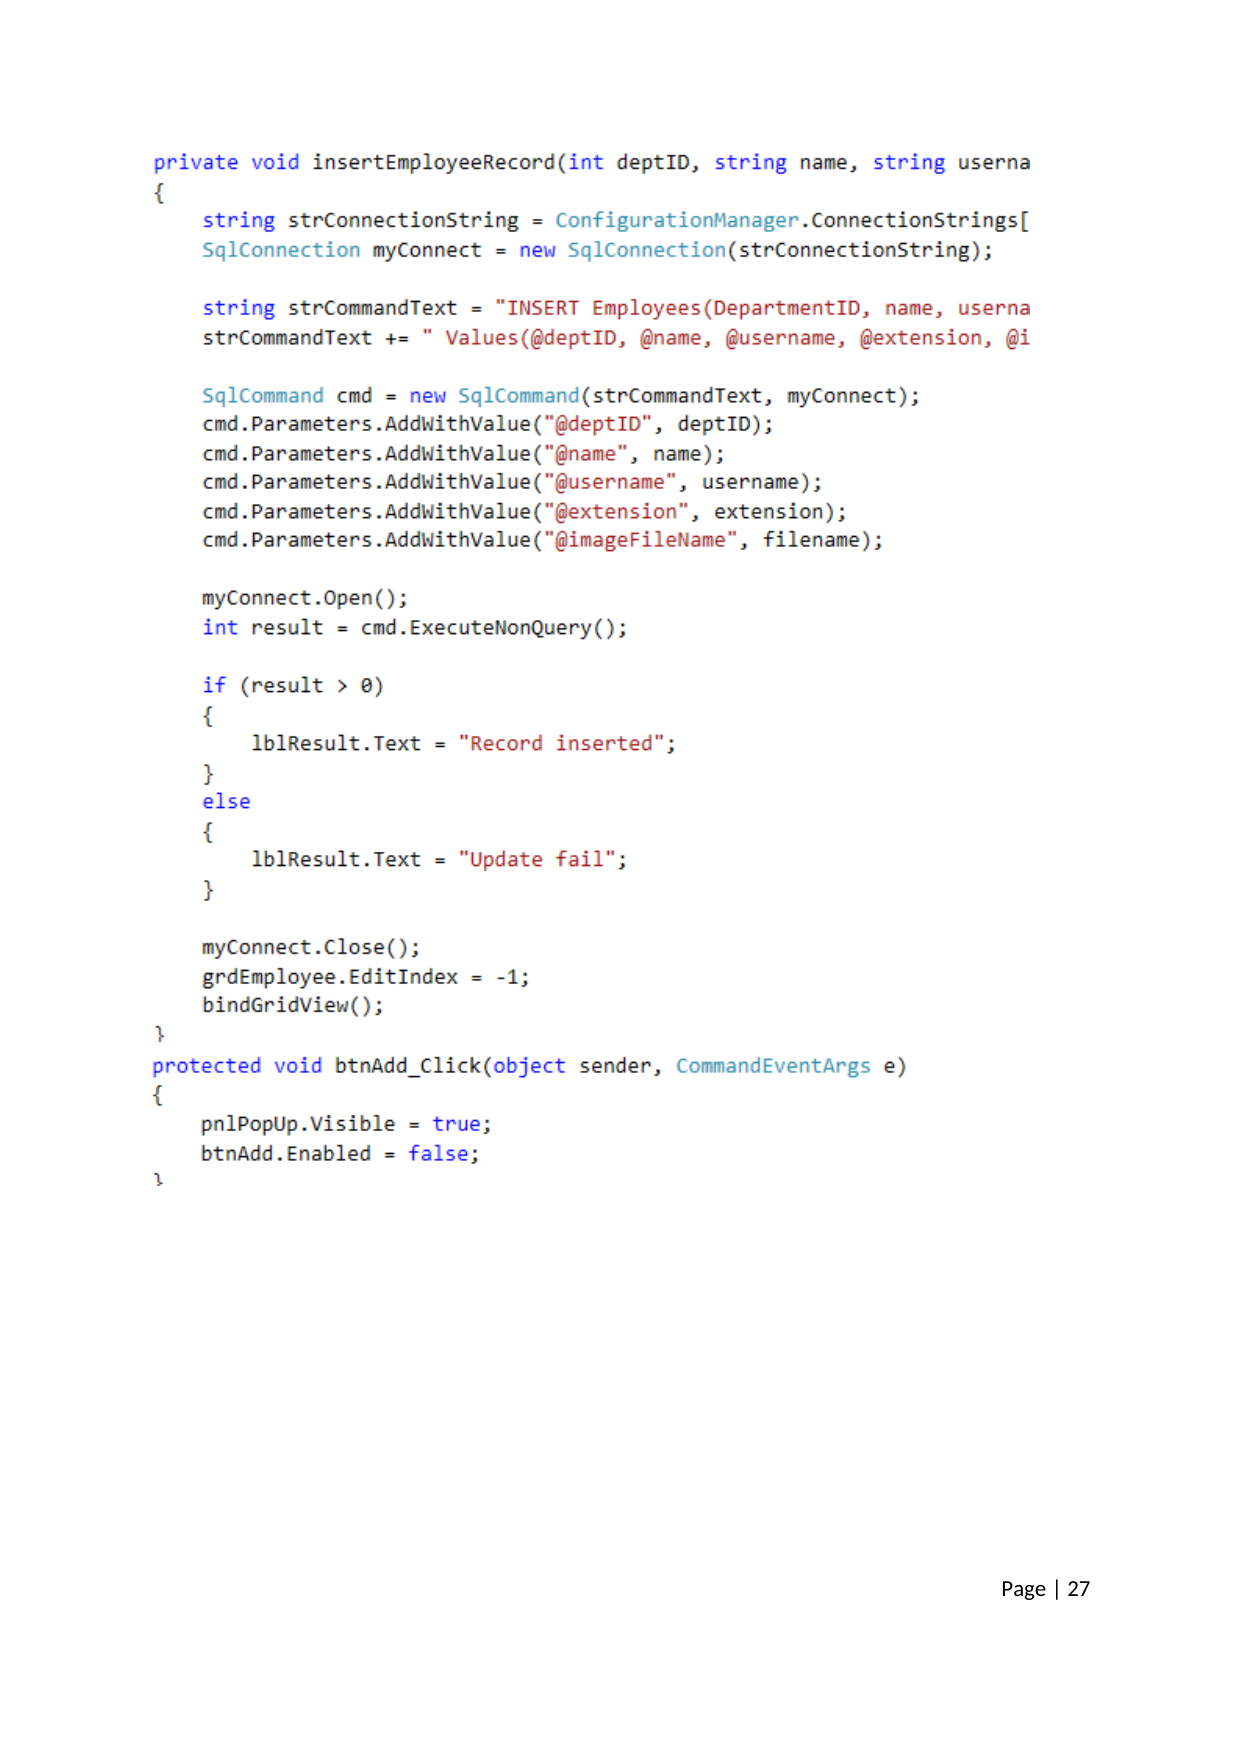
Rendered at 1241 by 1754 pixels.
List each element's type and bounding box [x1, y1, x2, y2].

picture [150, 149, 1030, 1042]
picture [150, 1051, 918, 1186]
